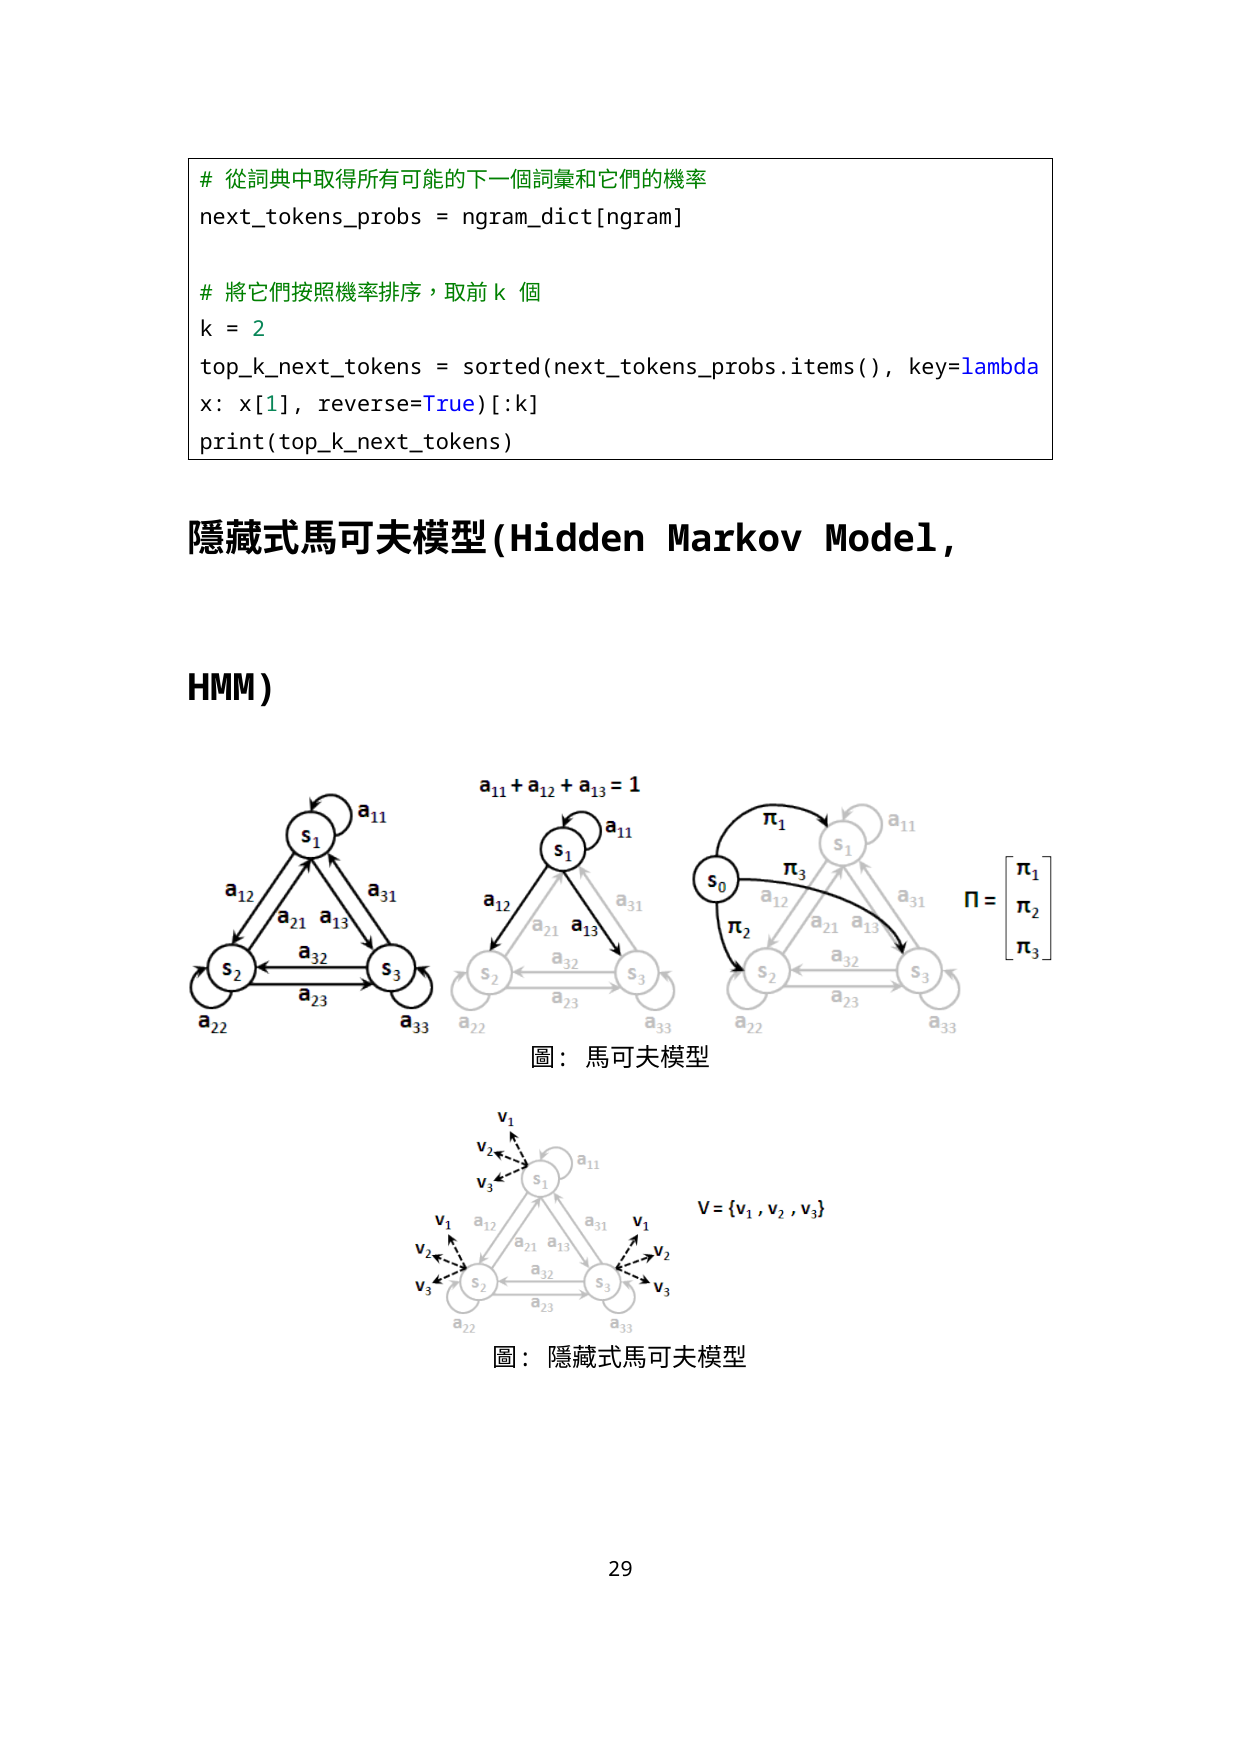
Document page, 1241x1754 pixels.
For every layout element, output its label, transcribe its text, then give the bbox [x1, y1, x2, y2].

text 圖: 隱藏式馬可夫模型 [187, 1336, 1053, 1374]
text 圖: 馬可夫模型 [187, 1036, 1053, 1074]
picture [449, 775, 677, 1035]
picture [414, 1111, 826, 1334]
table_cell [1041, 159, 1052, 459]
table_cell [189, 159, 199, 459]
subtitle 隱藏式馬可夫模型(Hidden Markov Model, HMM) [187, 498, 1053, 723]
picture [188, 793, 435, 1035]
picture [691, 802, 1053, 1035]
